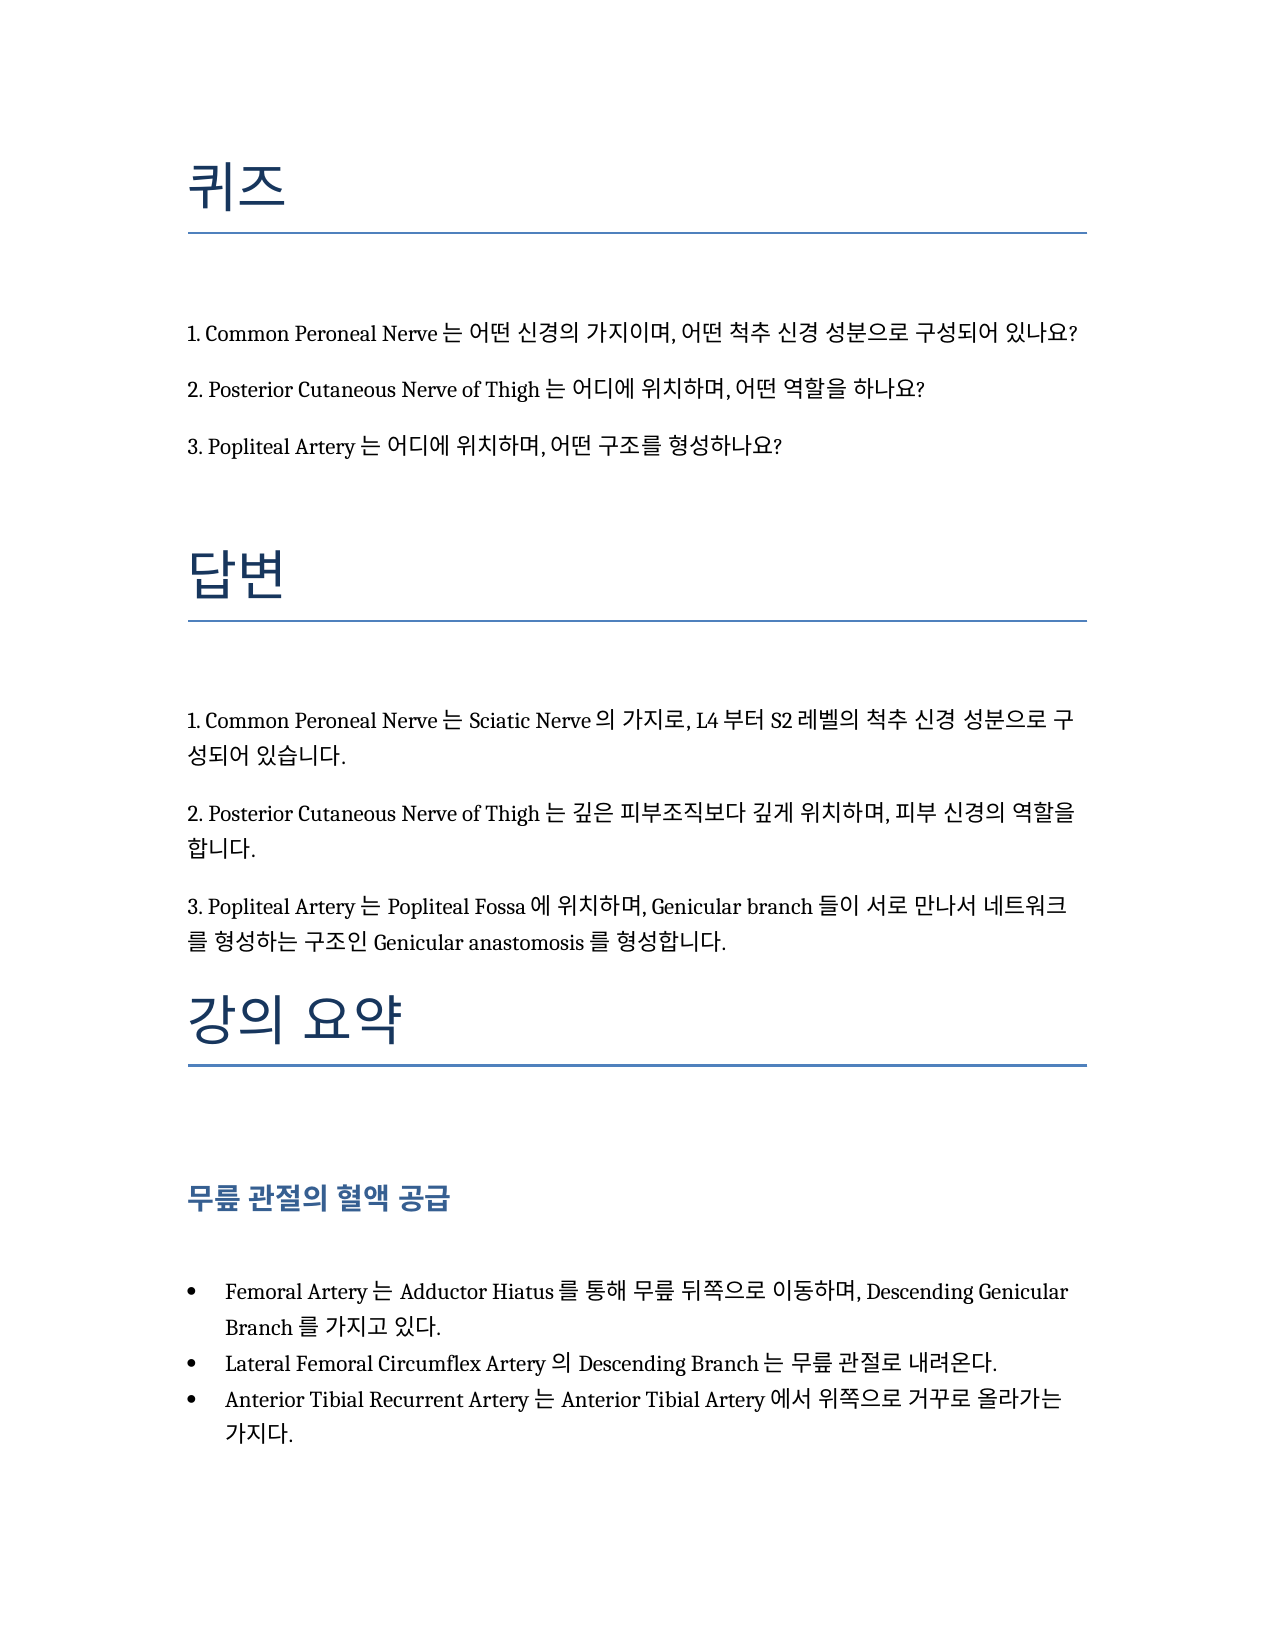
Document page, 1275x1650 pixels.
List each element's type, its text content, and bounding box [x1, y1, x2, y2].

text 3. Popliteal Artery는 어디에 위치하며, 어떤 구조를 형성하나요? [187, 430, 1087, 461]
text 2. Posterior Cutaneous Nerve of Thigh는 깊은 피부조직보다 깊게 위치하며, 피부 신경의 역할을 합니다. [187, 797, 1087, 864]
text 1. Common Peroneal Nerve는 어떤 신경의 가지이며, 어떤 척추 신경 성분으로 구성되어 있나요? [187, 316, 1087, 348]
list Lateral Femoral Circumflex Artery의 Descending Branch는 무릎 관절로 내려온다. [187, 1347, 1087, 1378]
title 답변 [187, 538, 1087, 622]
list Femoral Artery는 Adductor Hiatus를 통해 무릎 뒤쪽으로 이동하며, Descending Genicular Branch를 가지고 있다. [187, 1275, 1087, 1342]
title 강의 요약 [187, 982, 1087, 1067]
title 퀴즈 [187, 150, 1087, 234]
text 2. Posterior Cutaneous Nerve of Thigh는 어디에 위치하며, 어떤 역할을 하나요? [187, 373, 1087, 404]
subtitle 무릎 관절의 혈액 공급 [187, 1178, 1087, 1218]
text 3. Popliteal Artery는 Popliteal Fossa에 위치하며, Genicular branch들이 서로 만나서 네트워크를 형성하는 구조인 Genicular anastomosis를 형성합니다. [187, 890, 1087, 957]
text 1. Common Peroneal Nerve는 Sciatic Nerve의 가지로, L4부터 S2 레벨의 척추 신경 성분으로 구성되어 있습니다. [187, 704, 1087, 771]
list Anterior Tibial Recurrent Artery는 Anterior Tibial Artery에서 위쪽으로 거꾸로 올라가는 가지다. [187, 1382, 1087, 1450]
